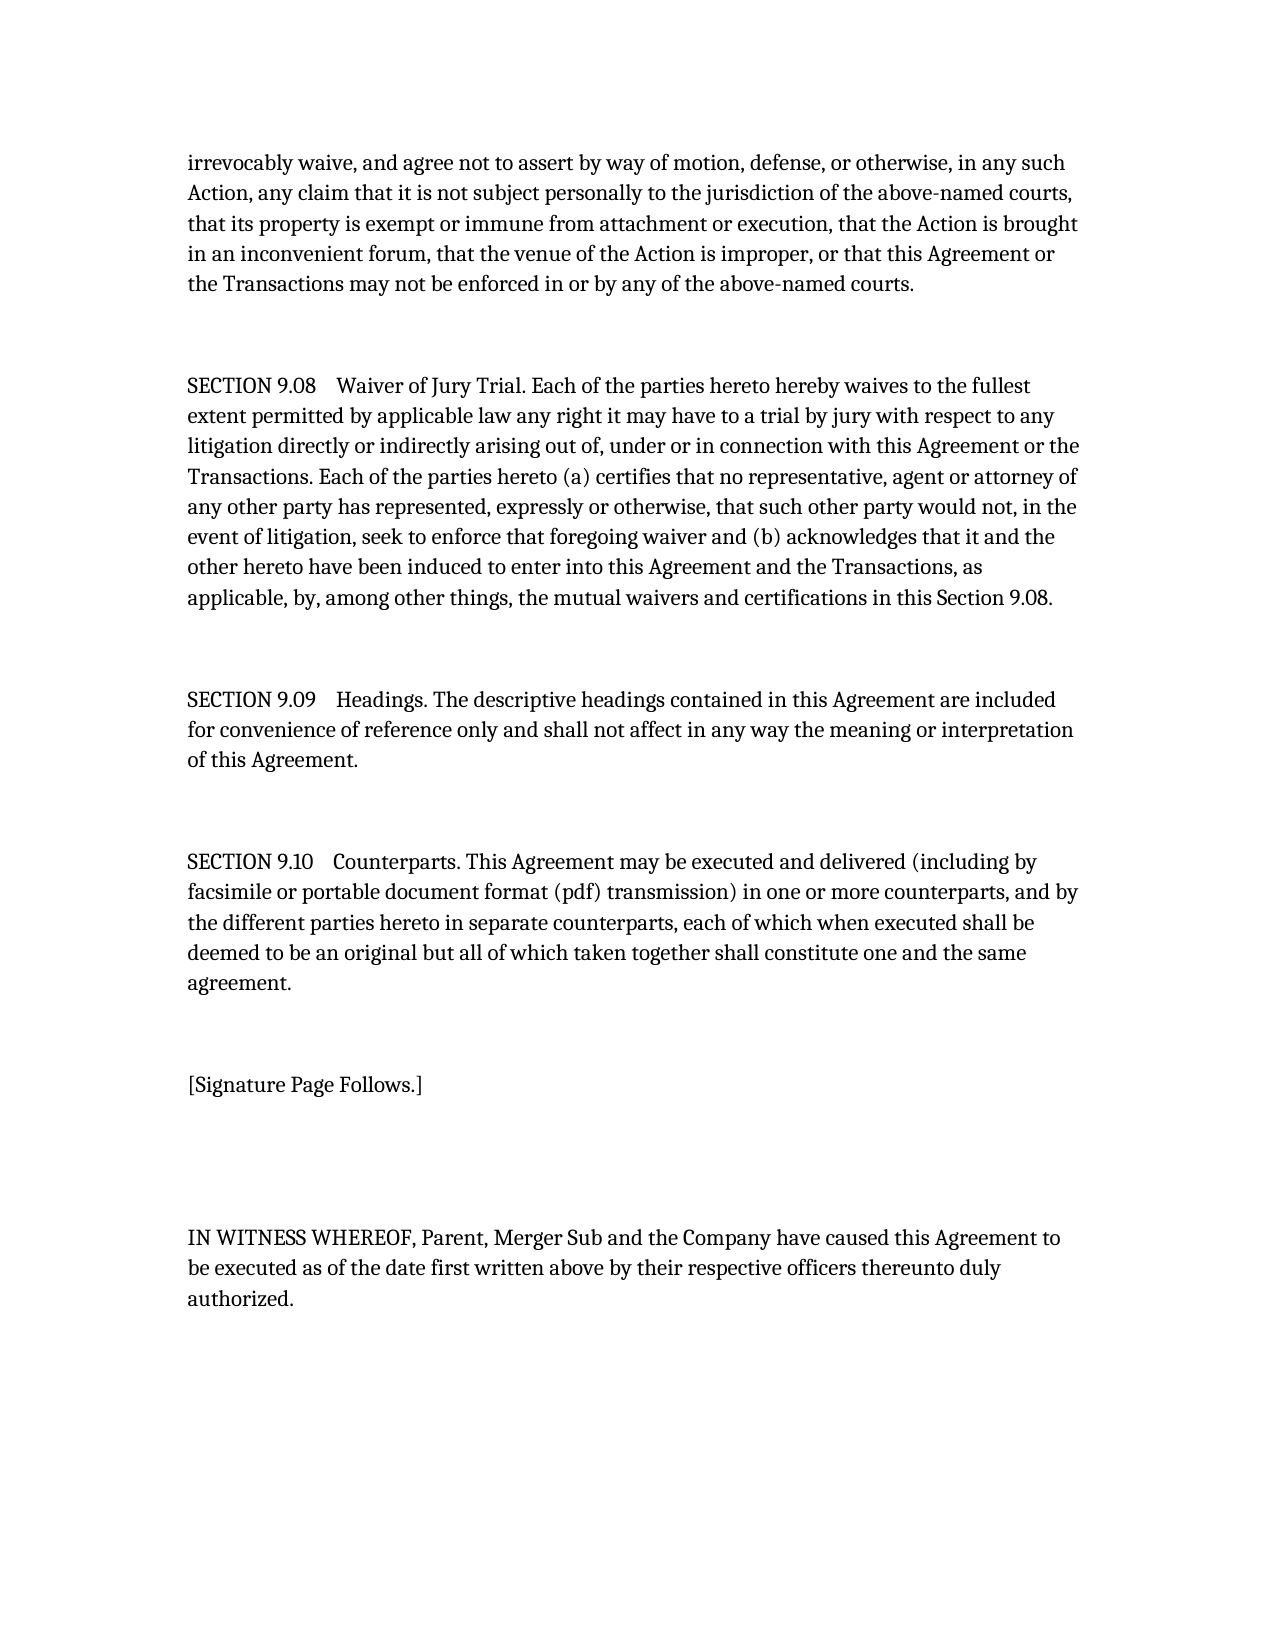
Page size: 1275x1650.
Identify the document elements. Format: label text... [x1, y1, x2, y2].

text SECTION 9.10 Counterparts. This Agreement may be executed and delivered (including by facsimile or portable document format (pdf) transmission) in one or more counterparts, and by the different parties hereto in separate counterparts, each of which when executed shall be deemed to be an original but all of which taken together shall constitute one and the same agreement. [187, 849, 1087, 996]
text IN WITNESS WHEREOF, Parent, Merger Sub and the Company have caused this Agreement to be executed as of the date first written above by their respective officers thereunto duly authorized. [187, 1225, 1087, 1312]
text SECTION 9.09 Headings. The descriptive headings contained in this Agreement are included for convenience of reference only and shall not affect in any way the meaning or interpretation of this Agreement. [187, 686, 1087, 773]
text SECTION 9.08 Waiver of Jury Trial. Each of the parties hereto hereby waives to the fullest extent permitted by applicable law any right it may have to a trial by jury with respect to any litigation directly or indirectly arising out of, under or in connection with this Agreement or the Transactions. Each of the parties hereto (a) certifies that no representative, agent or attorney of any other party has represented, expressly or otherwise, that such other party would not, in the event of litigation, seek to enforce that foregoing waiver and (b) acknowledges that it and the other hereto have been induced to enter into this Agreement and the Transactions, as applicable, by, among other things, the mutual waivers and certifications in this Section 9.08. [187, 373, 1087, 611]
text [187, 150, 1087, 297]
text [Signature Page Follows.] [187, 1072, 1087, 1098]
